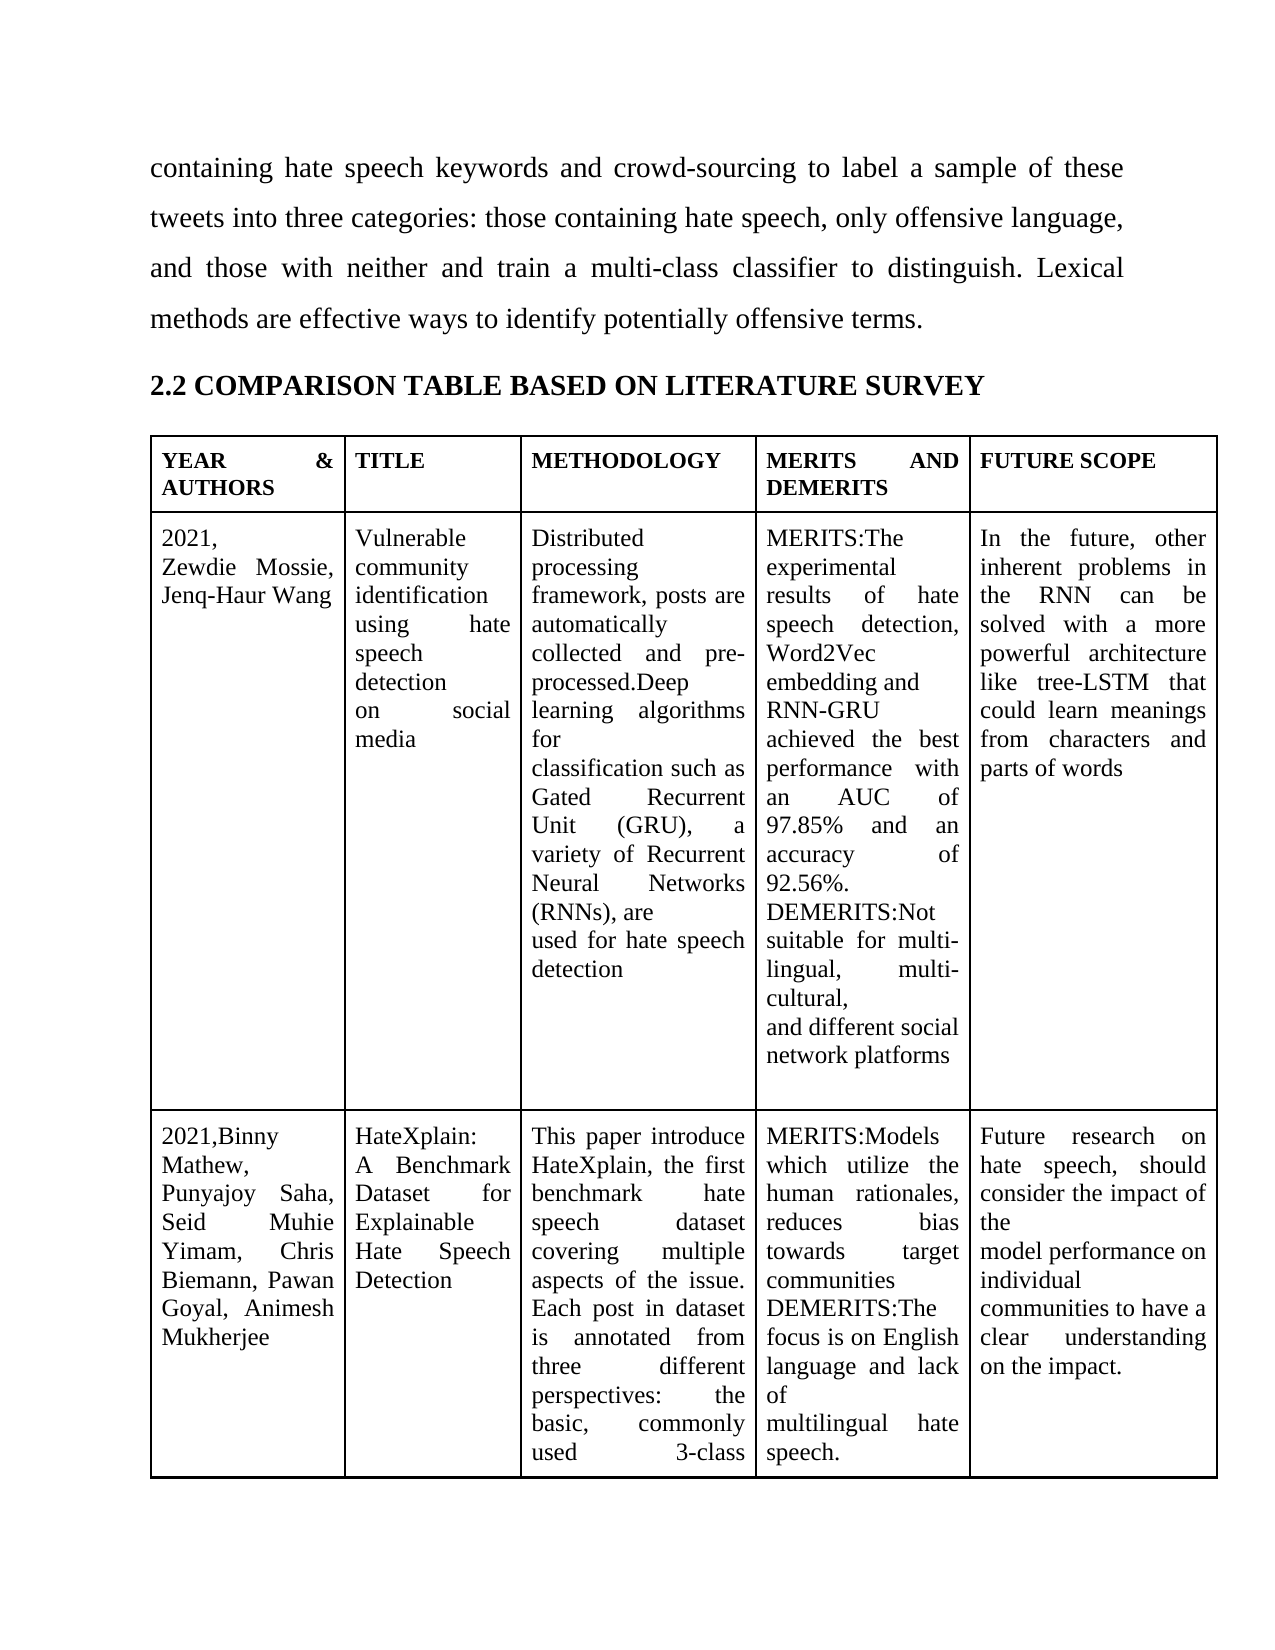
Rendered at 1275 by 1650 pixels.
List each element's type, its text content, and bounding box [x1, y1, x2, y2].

table_cell Vulnerable community identification using hate speech detection on social media [346, 513, 520, 1108]
table_cell In the future, other inherent problems in the RNN can be solved with a more powerful architecture like tree-LSTM that could learn meanings from characters and parts of words [971, 513, 1216, 1108]
table_cell Distributed processing framework, posts are automatically collected and pre-processed.Deep learning algorithms for classification such as Gated Recurrent Unit (GRU), a variety of Recurrent Neural Networks (RNNs), are used for hate speech detection [522, 513, 755, 1108]
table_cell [971, 1111, 1216, 1476]
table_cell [152, 1111, 344, 1476]
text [150, 150, 1125, 334]
table_header TITLE [346, 437, 520, 511]
table_header METHODOLOGY [522, 437, 755, 511]
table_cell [522, 1111, 755, 1476]
table_header MERITS AND DEMERITS [757, 437, 969, 511]
table_cell 2021, Zewdie Mossie, Jenq-Haur Wang [152, 513, 344, 1108]
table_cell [757, 1111, 969, 1476]
text 2.2 COMPARISON TABLE BASED ON LITERATURE SURVEY [150, 368, 1125, 401]
table_cell MERITS:The experimental results of hate speech detection, Word2Vec embedding and RNN-GRU achieved the best performance with an AUC of 97.85% and an accuracy of 92.56%. DEMERITS:Not suitable for multi-lingual, multi-cultural, and different social network platforms [757, 513, 969, 1108]
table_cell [346, 1111, 520, 1476]
table_header YEAR & AUTHORS [152, 437, 344, 511]
table_header FUTURE SCOPE [971, 437, 1216, 511]
